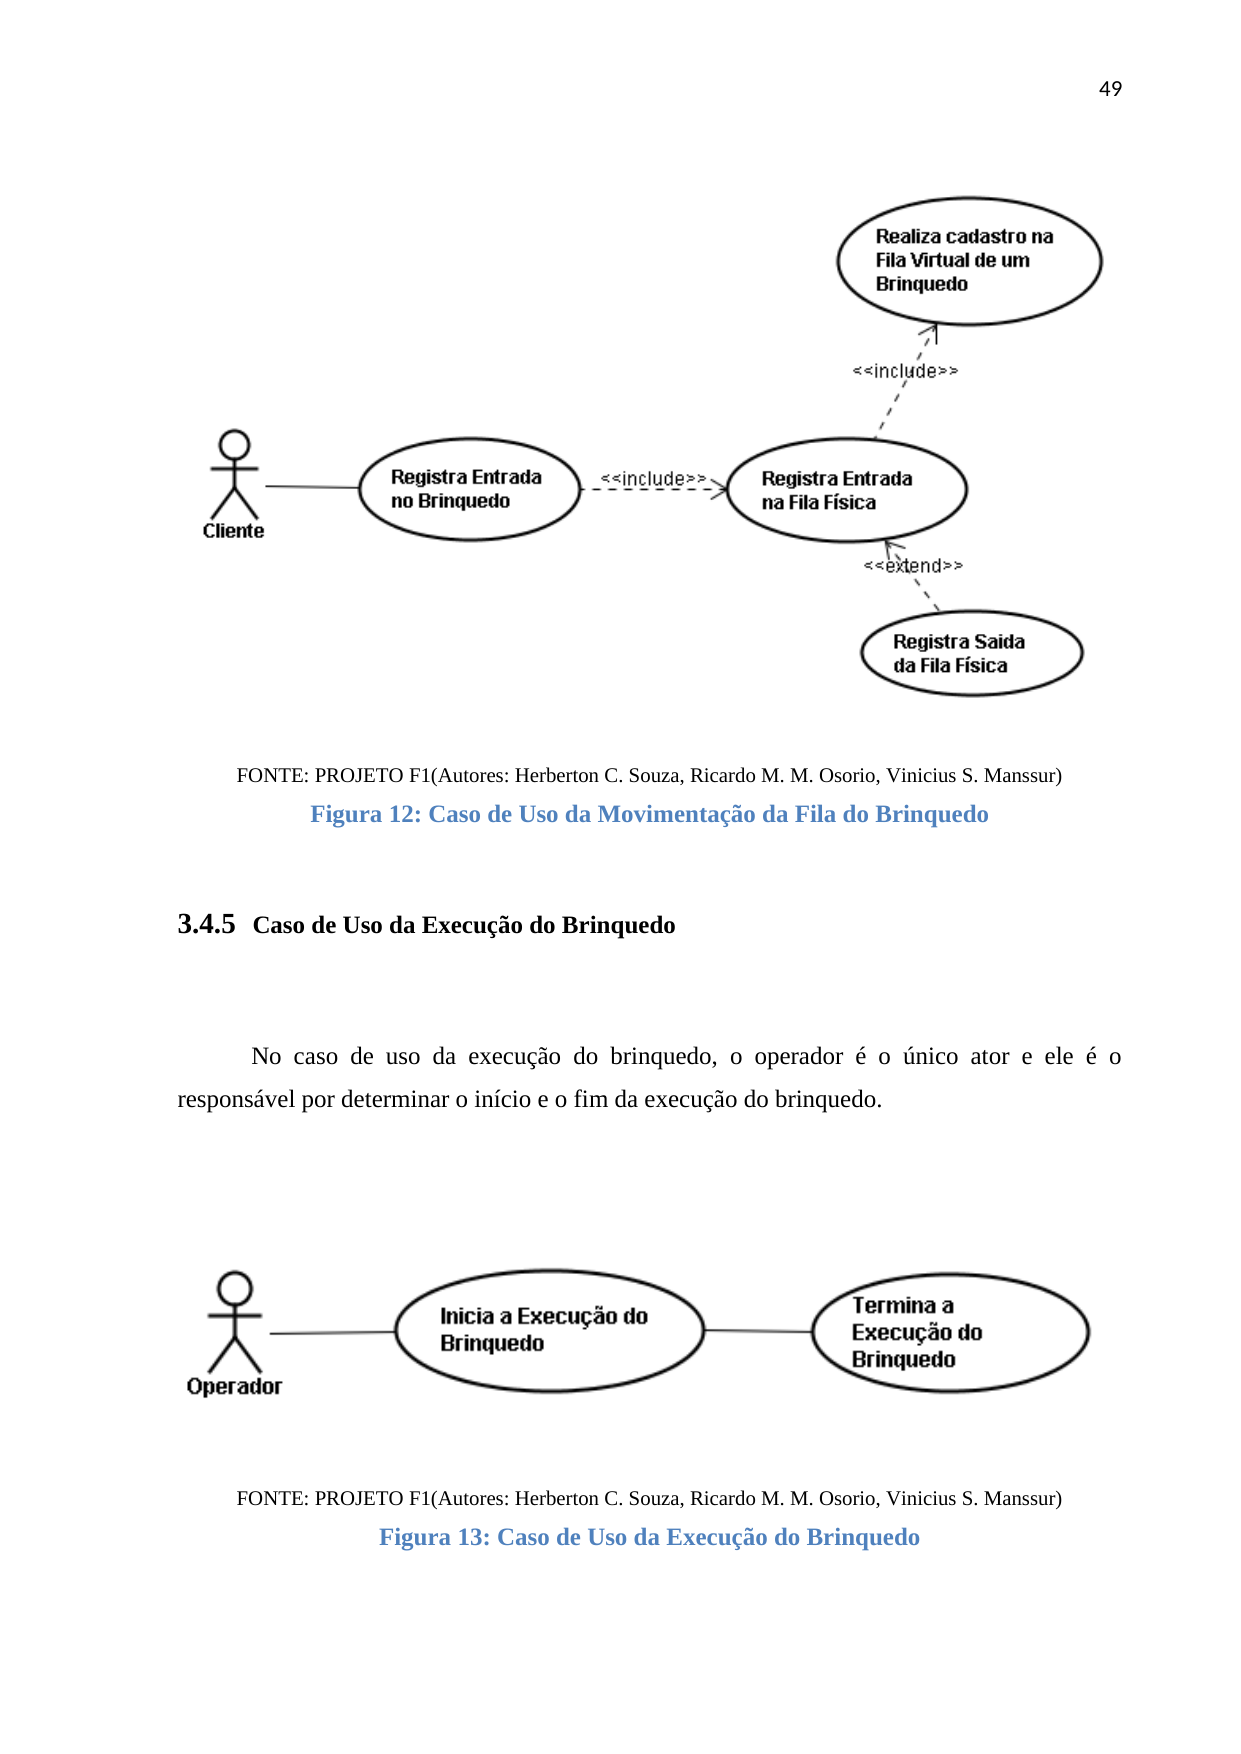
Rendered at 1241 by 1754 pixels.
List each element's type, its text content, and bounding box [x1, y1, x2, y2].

picture [179, 1212, 1120, 1452]
text Figura 12: Caso de Uso da Movimentação da Fila do Brinquedo [177, 799, 1122, 827]
list Caso de Uso da Execução do Brinquedo [177, 906, 1122, 939]
text FONTE: PROJETO F1(Autores: Herberton C. Souza, Ricardo M. M. Osorio, Vinicius S. Manssur) [177, 763, 1122, 787]
text No caso de uso da execução do brinquedo, o operador é o único ator e ele é o responsável por determinar o início e o fim da execução do brinquedo. [177, 1041, 1122, 1113]
text FONTE: PROJETO F1(Autores: Herberton C. Souza, Ricardo M. M. Osorio, Vinicius S. Manssur) [177, 1486, 1122, 1510]
text Figura 13: Caso de Uso da Execução do Brinquedo [177, 1522, 1122, 1551]
picture [177, 177, 1133, 728]
